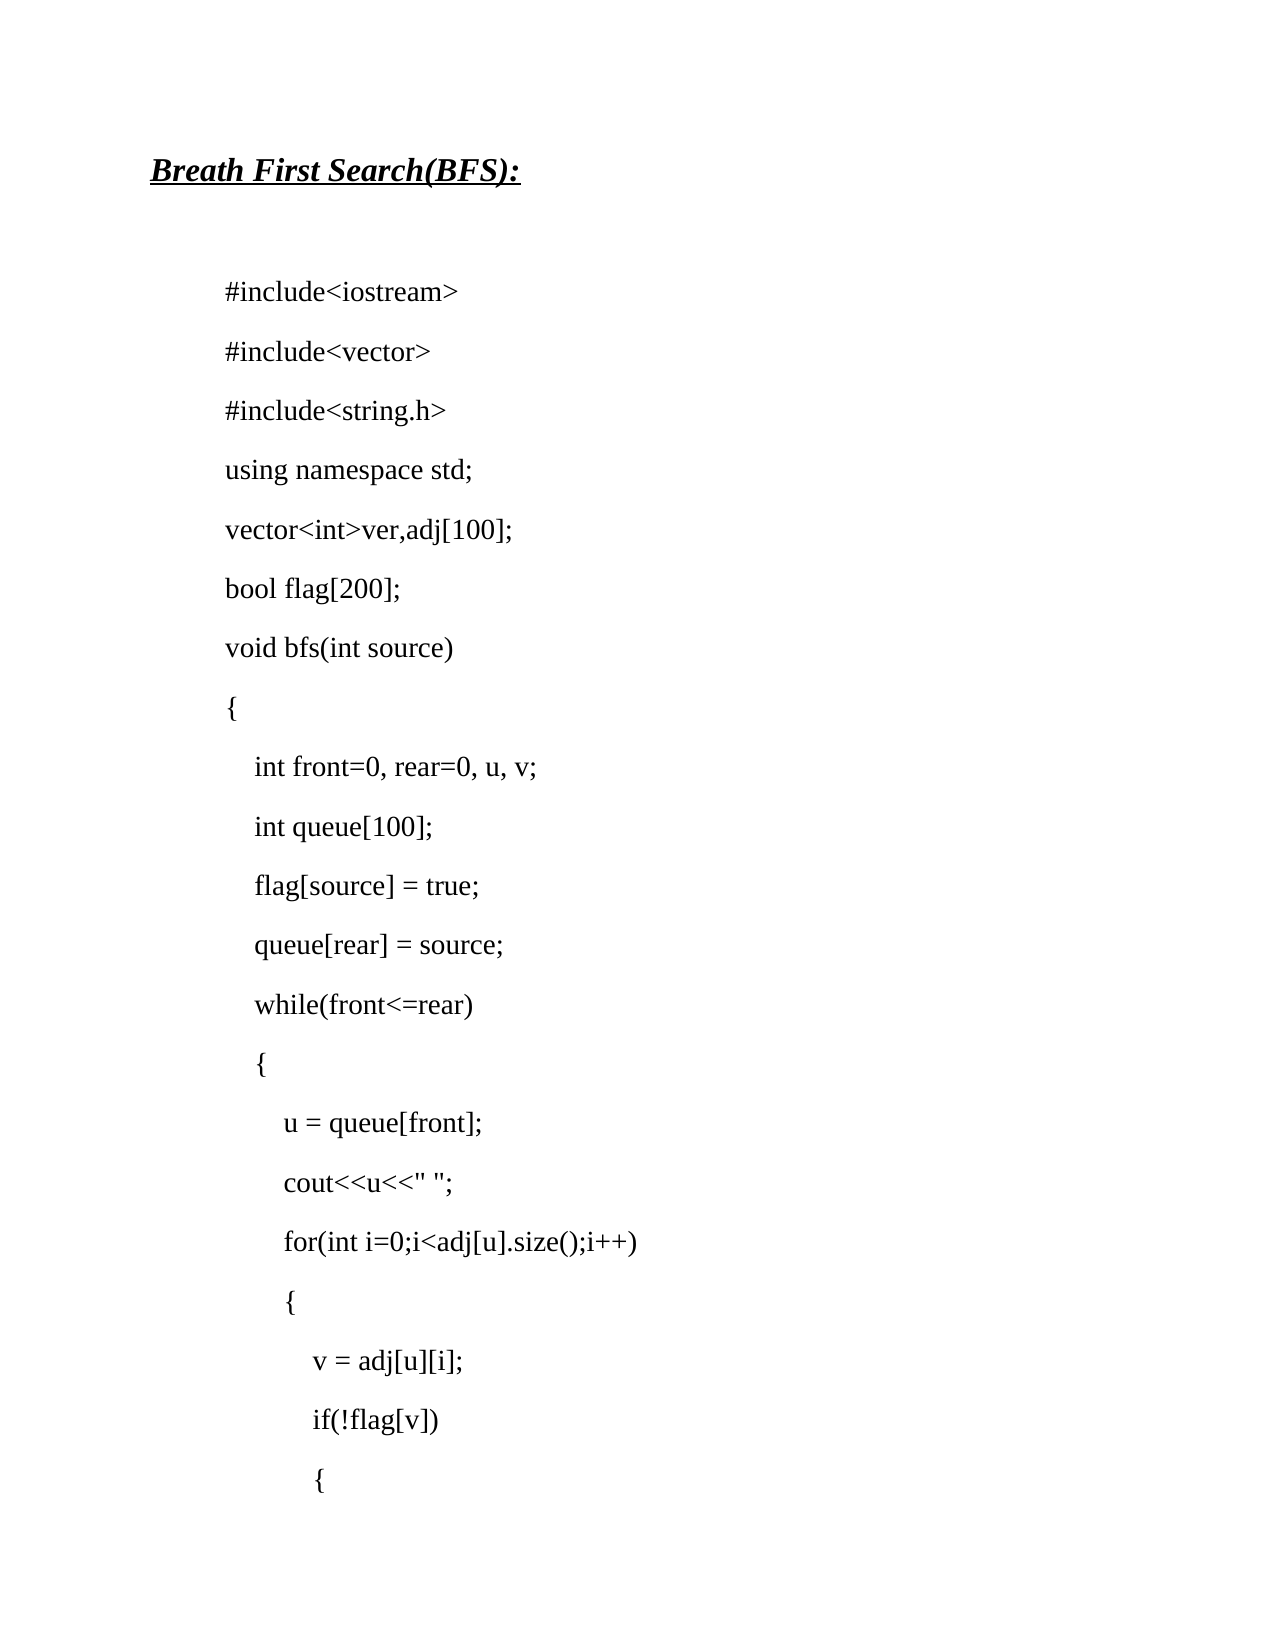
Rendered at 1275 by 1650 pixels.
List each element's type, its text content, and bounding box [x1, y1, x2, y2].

text for(int i=0;i<adj[u].size();i++) [225, 1224, 1125, 1258]
text int queue[100]; [225, 809, 1125, 842]
text queue[rear] = source; [225, 927, 1125, 961]
text cout<<u<<" "; [225, 1165, 1125, 1198]
text { [225, 1284, 1125, 1317]
text while(front<=rear) [225, 987, 1125, 1020]
text void bfs(int source) [225, 631, 1125, 664]
text #include<string.h> [225, 393, 1125, 427]
text #include<iostream> [225, 274, 1125, 308]
text int front=0, rear=0, u, v; [225, 749, 1125, 783]
text u = queue[front]; [225, 1106, 1125, 1139]
text vector<int>ver,adj[100]; [225, 512, 1125, 545]
text #include<vector> [225, 334, 1125, 367]
text using namespace std; [225, 452, 1125, 486]
text Breath First Search(BFS): [150, 150, 1125, 188]
text bool flag[200]; [225, 571, 1125, 605]
text { [225, 1046, 1125, 1080]
text { [225, 690, 1125, 723]
text if(!flag[v]) [225, 1402, 1125, 1436]
text v = adj[u][i]; [225, 1343, 1125, 1377]
text flag[source] = true; [225, 868, 1125, 902]
text { [225, 1462, 1125, 1495]
